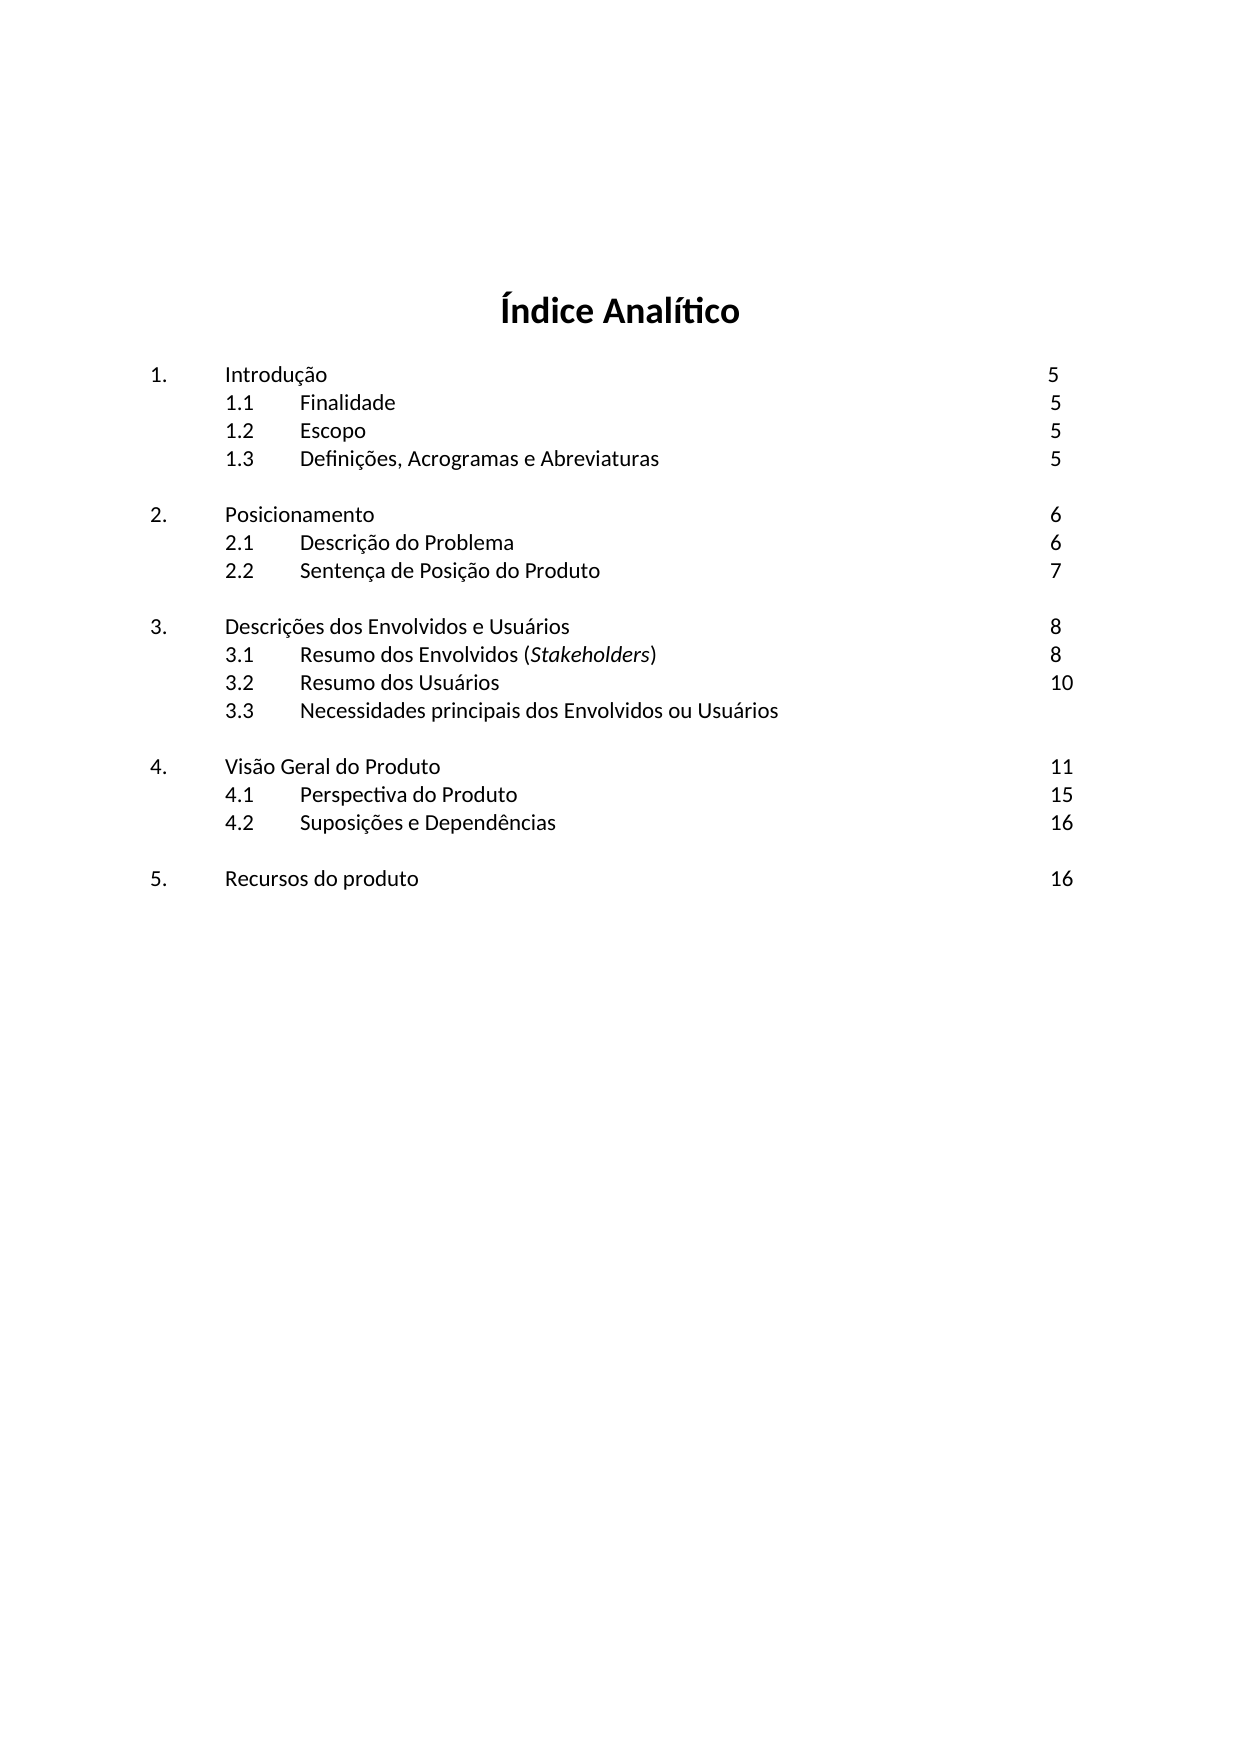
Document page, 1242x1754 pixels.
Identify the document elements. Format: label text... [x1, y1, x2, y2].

list Posicionamento 6 [150, 500, 1171, 528]
list Descrições dos Envolvidos e Usuários 8 [150, 612, 1171, 640]
list Recursos do produto 16 [150, 864, 1171, 892]
list Visão Geral do Produto 11 [150, 752, 1171, 780]
list Sentença de Posição do Produto 7 [225, 556, 1171, 584]
list Perspectiva do Produto 15 [225, 780, 1171, 808]
list Finalidade 5 [225, 388, 1171, 416]
list Resumo dos Envolvidos (Stakeholders) 8 [225, 640, 1171, 668]
list Descrição do Problema 6 [225, 528, 1171, 556]
list Escopo 5 [225, 416, 1171, 444]
list Necessidades principais dos Envolvidos ou Usuários [225, 696, 1171, 724]
list Definições, Acrogramas e Abreviaturas 5 [225, 444, 1171, 472]
list Suposições e Dependências 16 [225, 808, 1171, 836]
list Resumo dos Usuários 10 [225, 668, 1171, 696]
list Introdução 5 [150, 360, 1171, 388]
text Índice Analítico [366, 287, 874, 332]
